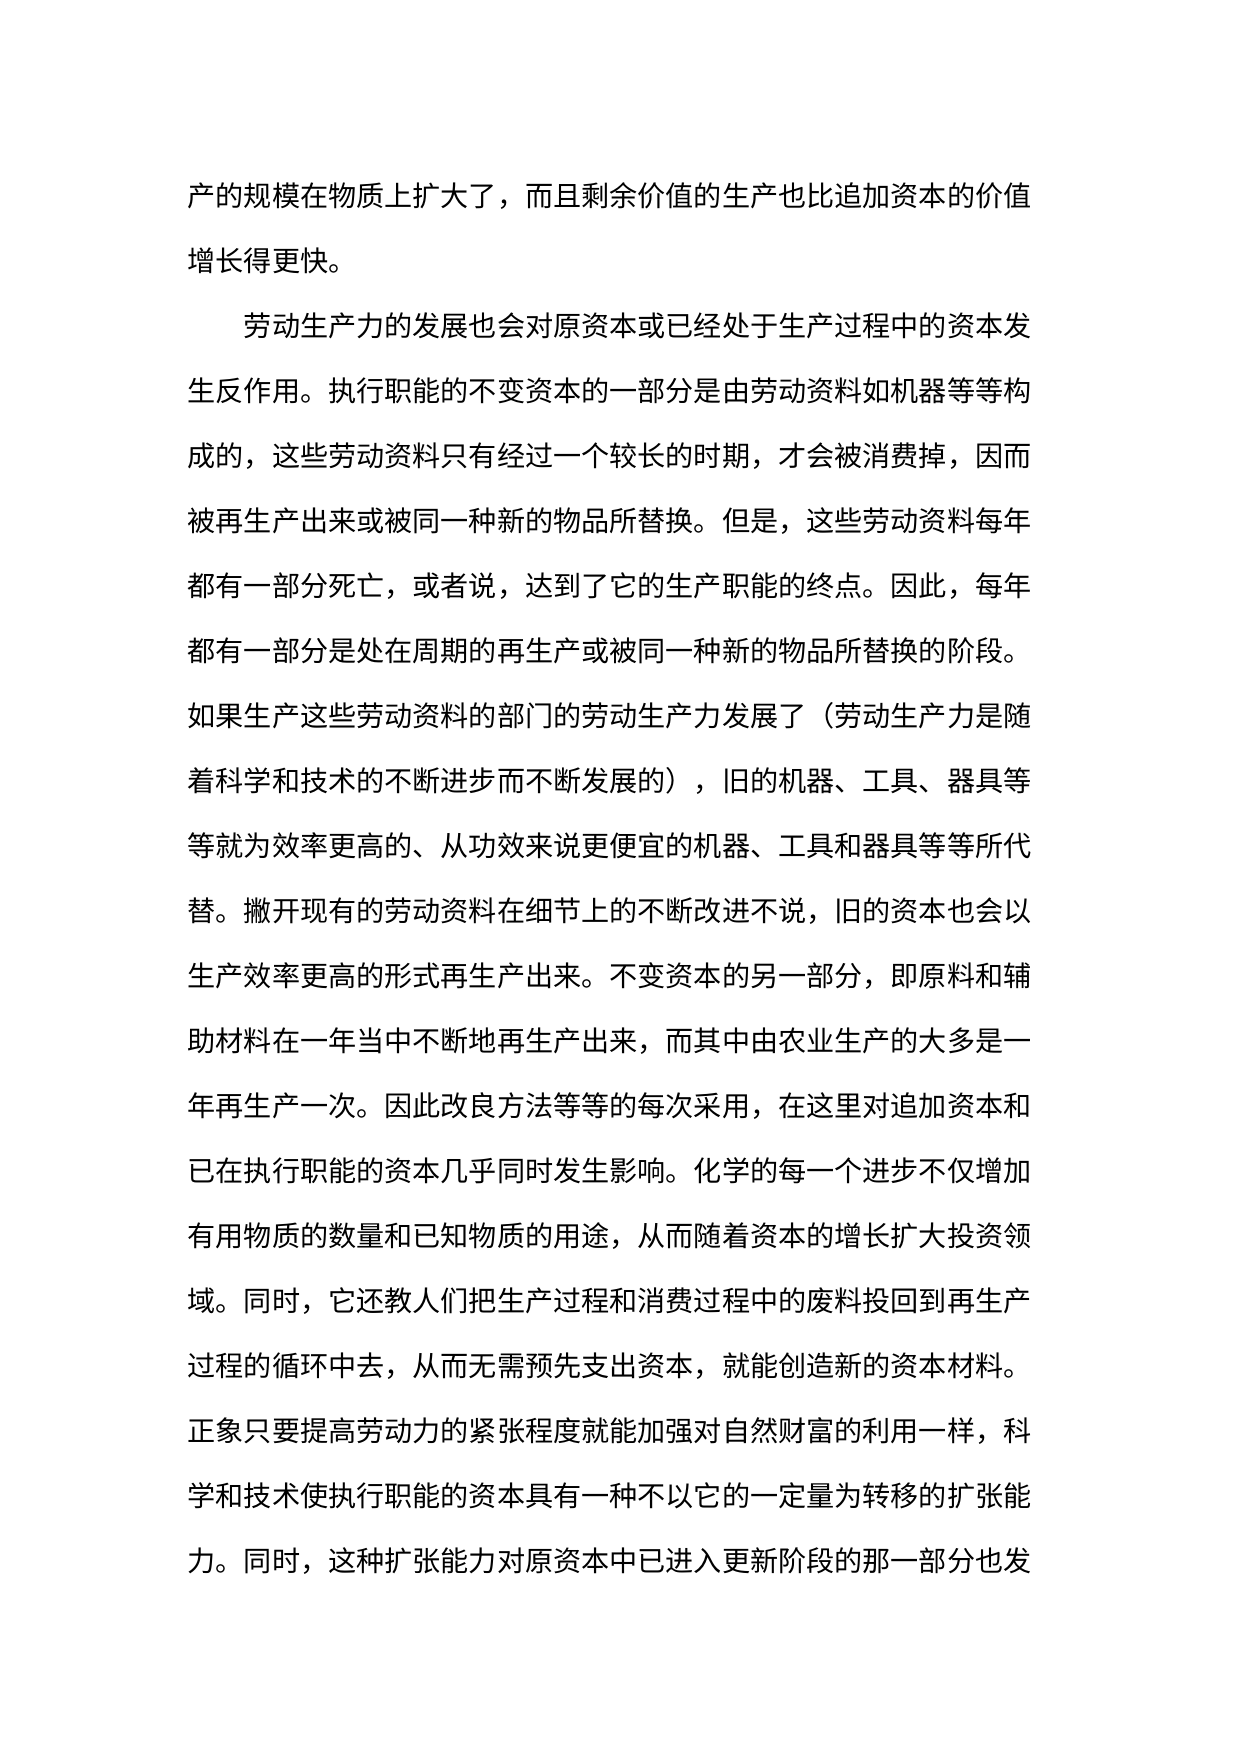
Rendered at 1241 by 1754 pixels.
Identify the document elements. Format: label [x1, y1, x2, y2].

text [187, 162, 1053, 1592]
